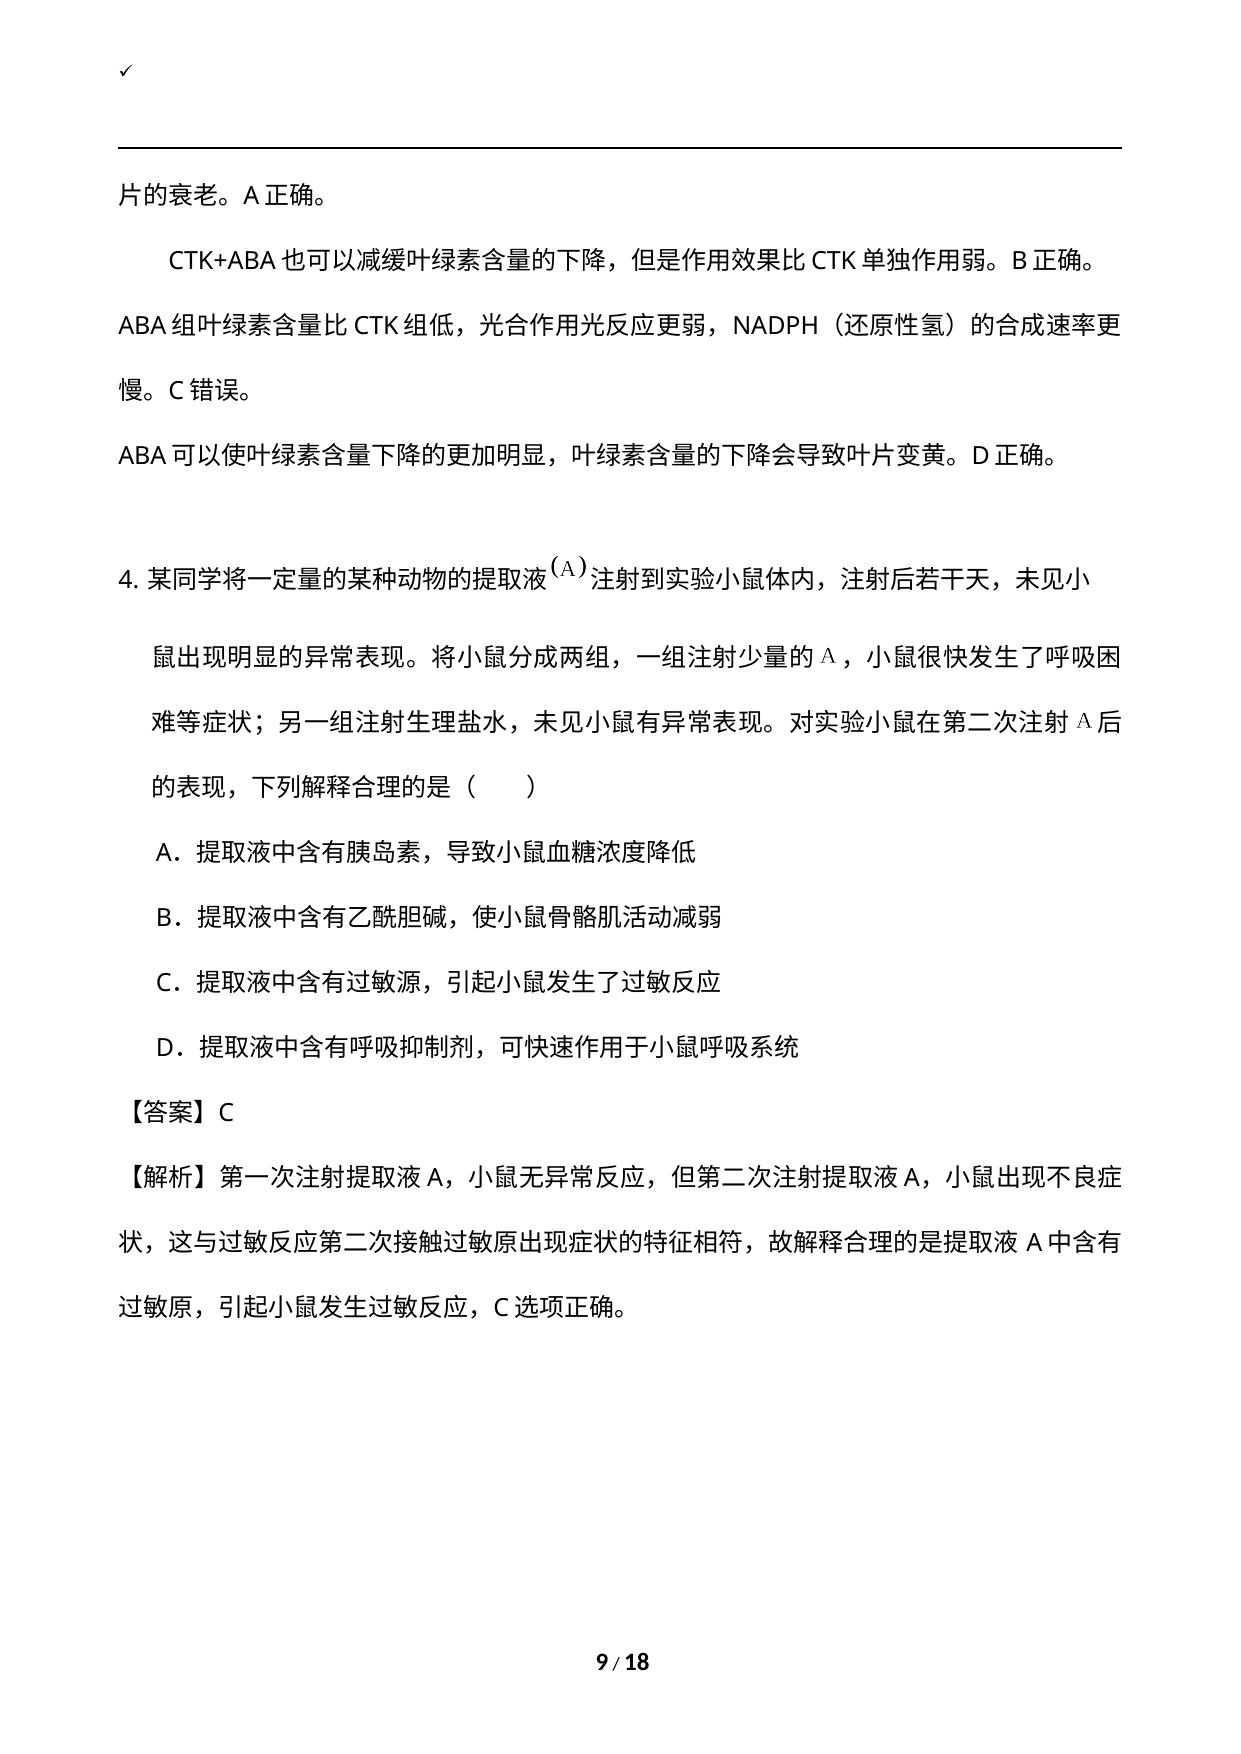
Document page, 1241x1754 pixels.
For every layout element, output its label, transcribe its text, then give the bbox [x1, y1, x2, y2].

text D．提取液中含有呼吸抑制剂，可快速作用于小鼠呼吸系统 [118, 1013, 1122, 1078]
text 鼠出现明显的异常表现。将小鼠分成两组，一组注射少量的，小鼠很快发生了呼吸困难等症状；另一组注射生理盐水，未见小鼠有异常表现。对实验小鼠在第二次注射后的表现，下列解释合理的是（ ） [151, 623, 1122, 818]
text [118, 161, 1122, 226]
text ABA组叶绿素含量比CTK组低，光合作用光反应更弱，NADPH（还原性氢）的合成速率更慢。C错误。 [118, 291, 1122, 421]
text ABA可以使叶绿素含量下降的更加明显，叶绿素含量的下降会导致叶片变黄。D正确。 [118, 421, 1122, 486]
text 【解析】第一次注射提取液A，小鼠无异常反应，但第二次注射提取液A，小鼠出现不良症状，这与过敏反应第二次接触过敏原出现症状的特征相符，故解释合理的是提取液A中含有过敏原，引起小鼠发生过敏反应，C选项正确。 [118, 1143, 1122, 1338]
text C．提取液中含有过敏源，引起小鼠发生了过敏反应 [118, 948, 1122, 1013]
text A．提取液中含有胰岛素，导致小鼠血糖浓度降低 [118, 818, 1122, 883]
list 某同学将一定量的某种动物的提取液注射到实验小鼠体内，注射后若干天，未见小 [118, 551, 1122, 616]
text 【答案】C [118, 1078, 1122, 1143]
text CTK+ABA也可以减缓叶绿素含量的下降，但是作用效果比CTK单独作用弱。B正确。 [118, 226, 1122, 291]
text B．提取液中含有乙酰胆碱，使小鼠骨骼肌活动减弱 [118, 883, 1122, 948]
